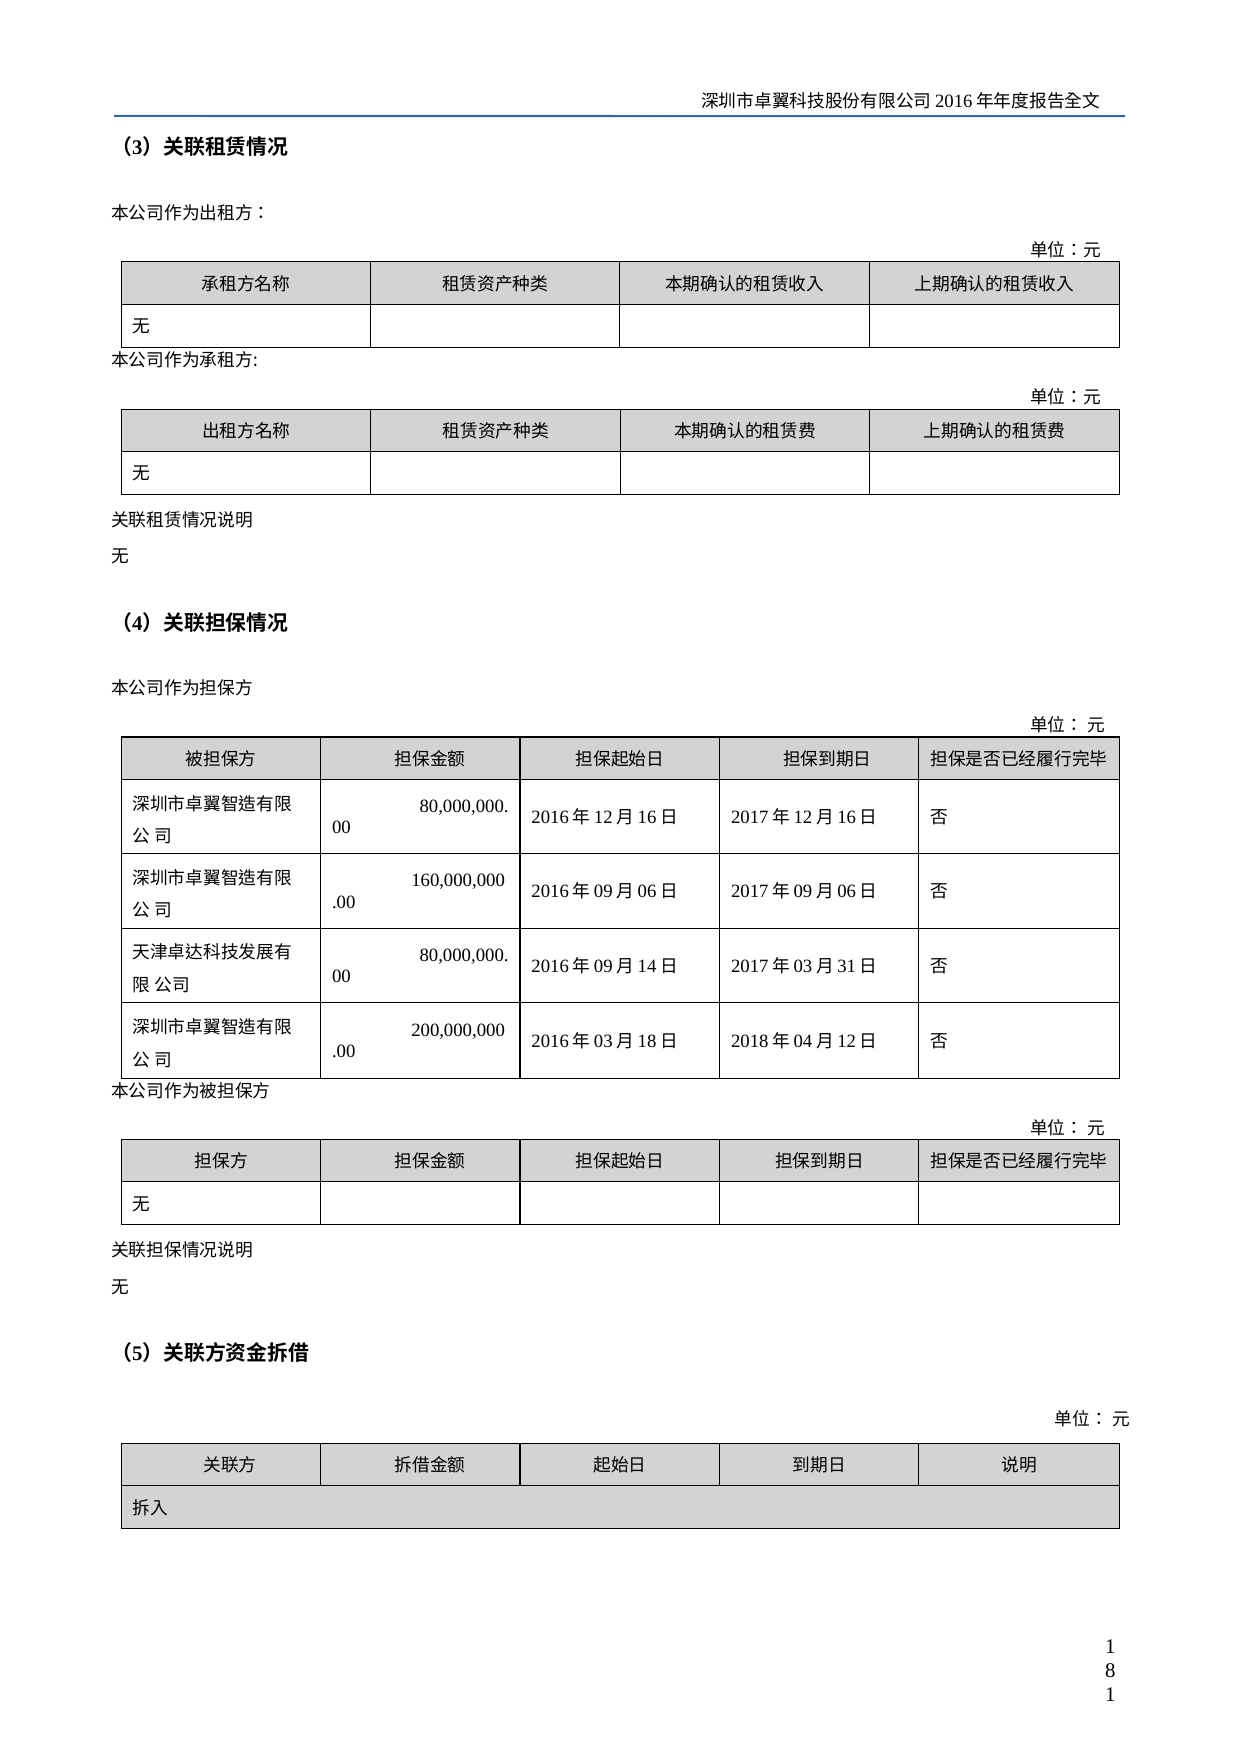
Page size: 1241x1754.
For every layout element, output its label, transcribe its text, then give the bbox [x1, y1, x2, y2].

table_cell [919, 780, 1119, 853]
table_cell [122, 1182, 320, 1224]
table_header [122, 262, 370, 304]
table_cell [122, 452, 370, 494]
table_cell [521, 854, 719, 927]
text 无 [111, 1274, 1129, 1299]
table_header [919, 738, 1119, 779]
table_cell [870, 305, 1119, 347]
text 单位：元 [1030, 384, 1129, 409]
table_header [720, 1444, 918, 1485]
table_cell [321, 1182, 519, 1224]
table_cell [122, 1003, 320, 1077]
text （5）关联方资金拆借 [111, 1338, 1129, 1367]
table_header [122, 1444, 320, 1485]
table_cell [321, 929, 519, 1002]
text 关联租赁情况说明 [111, 507, 1129, 531]
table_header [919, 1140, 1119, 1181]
text 关联担保情况说明 [111, 1238, 1129, 1262]
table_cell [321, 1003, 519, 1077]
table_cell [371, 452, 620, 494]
text 本公司作为承租方: [111, 348, 1129, 372]
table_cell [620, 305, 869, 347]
text （4）关联担保情况 [111, 608, 1129, 636]
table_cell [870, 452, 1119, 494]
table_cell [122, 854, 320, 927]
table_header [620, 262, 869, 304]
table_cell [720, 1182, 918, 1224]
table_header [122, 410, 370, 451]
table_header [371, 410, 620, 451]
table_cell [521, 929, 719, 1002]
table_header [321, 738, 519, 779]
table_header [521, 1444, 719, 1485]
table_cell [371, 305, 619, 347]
text 无 [111, 544, 1129, 568]
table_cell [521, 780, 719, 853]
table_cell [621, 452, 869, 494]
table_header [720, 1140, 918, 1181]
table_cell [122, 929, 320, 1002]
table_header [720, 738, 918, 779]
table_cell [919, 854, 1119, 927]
text 单位：元 [1030, 237, 1129, 261]
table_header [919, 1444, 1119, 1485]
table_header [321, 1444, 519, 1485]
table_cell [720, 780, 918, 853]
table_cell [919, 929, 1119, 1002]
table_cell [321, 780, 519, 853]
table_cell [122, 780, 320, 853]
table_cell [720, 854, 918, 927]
text 本公司作为出租方： [111, 200, 1129, 224]
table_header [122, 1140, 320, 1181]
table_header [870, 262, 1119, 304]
text 单位： 元 [1030, 712, 1129, 736]
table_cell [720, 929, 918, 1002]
text （3）关联租赁情况 [111, 132, 1129, 161]
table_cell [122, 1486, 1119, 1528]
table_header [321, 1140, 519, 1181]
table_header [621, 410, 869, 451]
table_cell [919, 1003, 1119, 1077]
text 单位： 元 [1030, 1115, 1129, 1139]
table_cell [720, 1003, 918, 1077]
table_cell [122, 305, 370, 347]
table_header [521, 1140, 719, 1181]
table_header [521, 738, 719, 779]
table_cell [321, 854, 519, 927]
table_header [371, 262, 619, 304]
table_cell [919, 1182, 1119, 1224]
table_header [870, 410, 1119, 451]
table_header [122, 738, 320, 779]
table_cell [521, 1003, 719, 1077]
text 单位： 元 [111, 1406, 1129, 1430]
text 本公司作为担保方 [111, 676, 1129, 700]
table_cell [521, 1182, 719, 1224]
text 本公司作为被担保方 [111, 1078, 1129, 1103]
